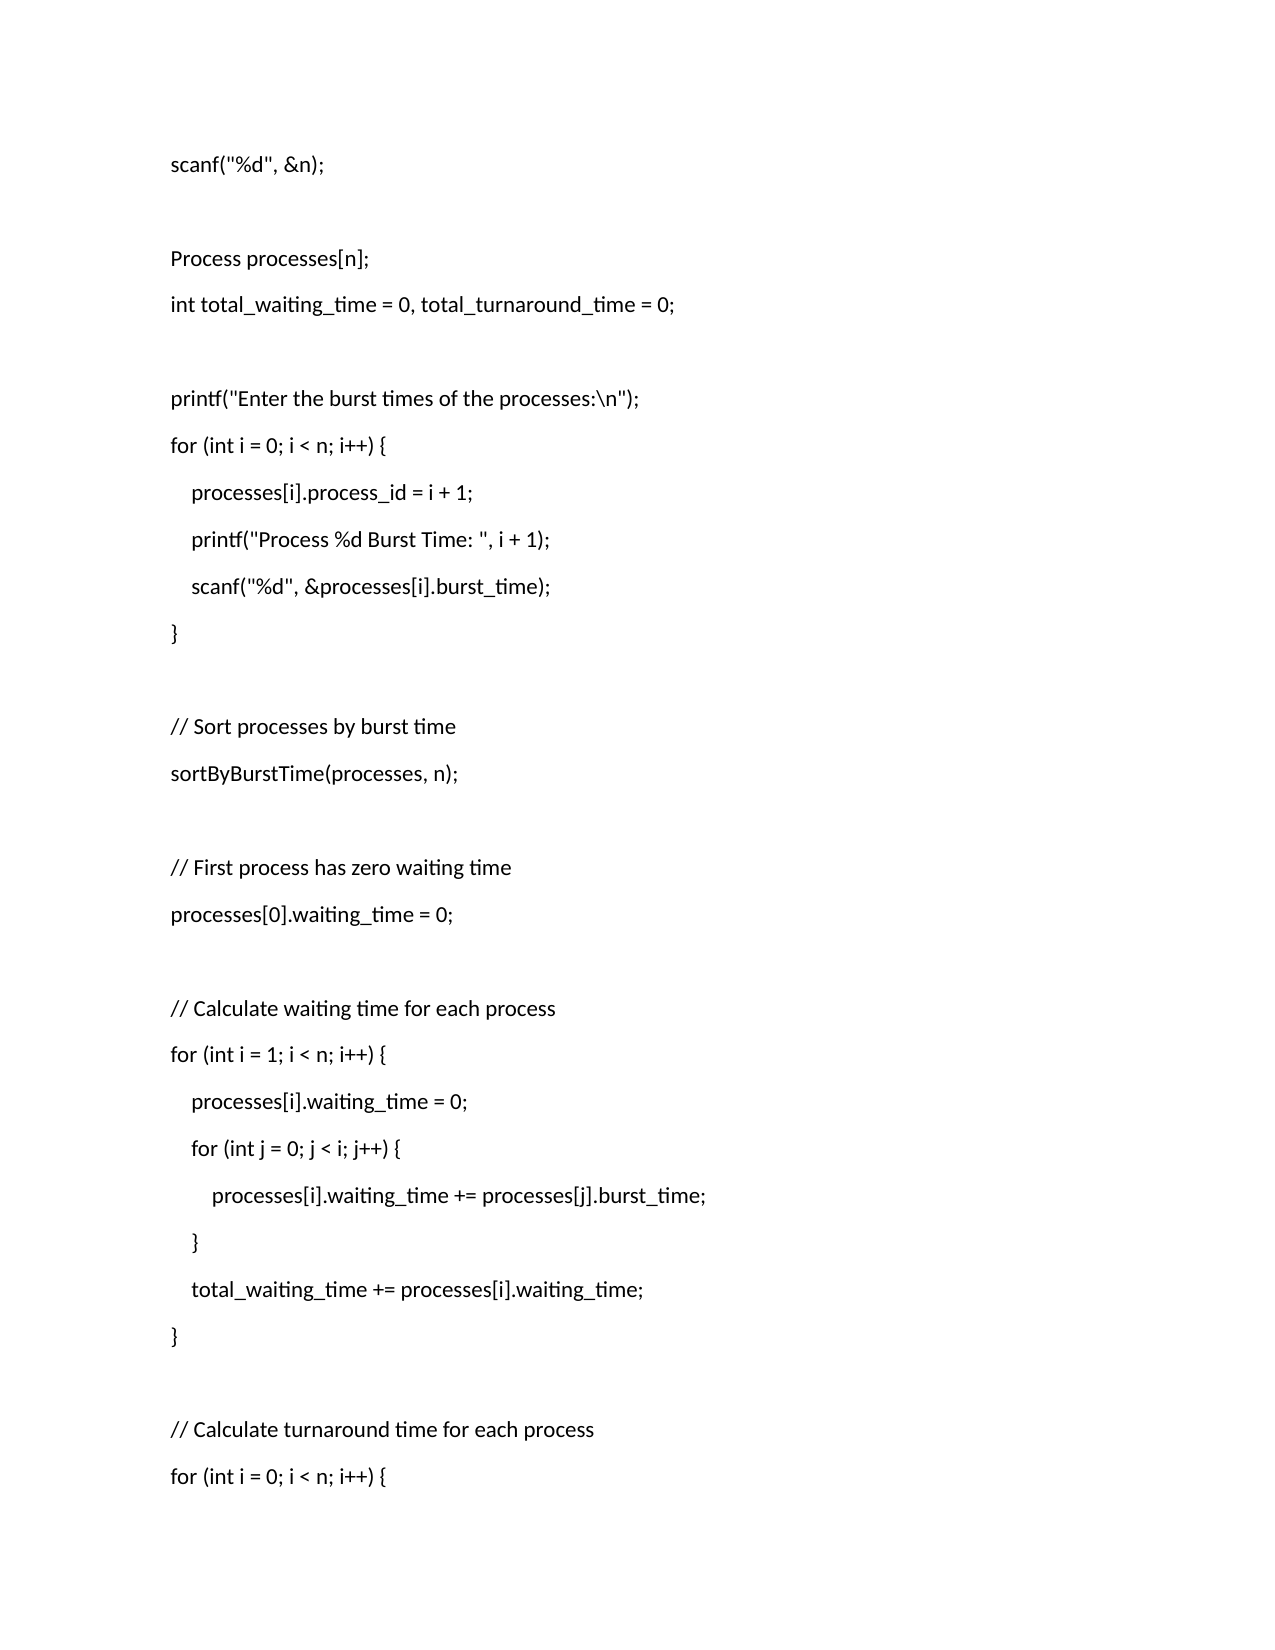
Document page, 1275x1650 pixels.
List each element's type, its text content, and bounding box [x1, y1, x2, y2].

text total_waiting_time += processes[i].waiting_time; [150, 1275, 1125, 1303]
text printf("Enter the burst times of the processes:\n"); [150, 384, 1125, 412]
text scanf("%d", &n); [150, 150, 1125, 178]
text // Sort processes by burst time [150, 712, 1125, 741]
text processes[i].process_id = i + 1; [150, 478, 1125, 506]
text for (int i = 1; i < n; i++) { [150, 1041, 1125, 1069]
text } [150, 619, 1125, 647]
text processes[i].waiting_time += processes[j].burst_time; [150, 1181, 1125, 1209]
text printf("Process %d Burst Time: ", i + 1); [150, 525, 1125, 553]
text // Calculate turnaround time for each process [150, 1416, 1125, 1444]
text for (int j = 0; j < i; j++) { [150, 1134, 1125, 1162]
text processes[0].waiting_time = 0; [150, 900, 1125, 928]
text processes[i].waiting_time = 0; [150, 1087, 1125, 1116]
text for (int i = 0; i < n; i++) { [150, 431, 1125, 459]
text scanf("%d", &processes[i].burst_time); [150, 572, 1125, 600]
text // Calculate waiting time for each process [150, 994, 1125, 1022]
text Process processes[n]; [150, 244, 1125, 272]
text // First process has zero waiting time [150, 853, 1125, 881]
text } [150, 1322, 1125, 1350]
text int total_waiting_time = 0, total_turnaround_time = 0; [150, 291, 1125, 319]
text } [150, 1228, 1125, 1256]
text sortByBurstTime(processes, n); [150, 759, 1125, 787]
text for (int i = 0; i < n; i++) { [150, 1462, 1125, 1491]
